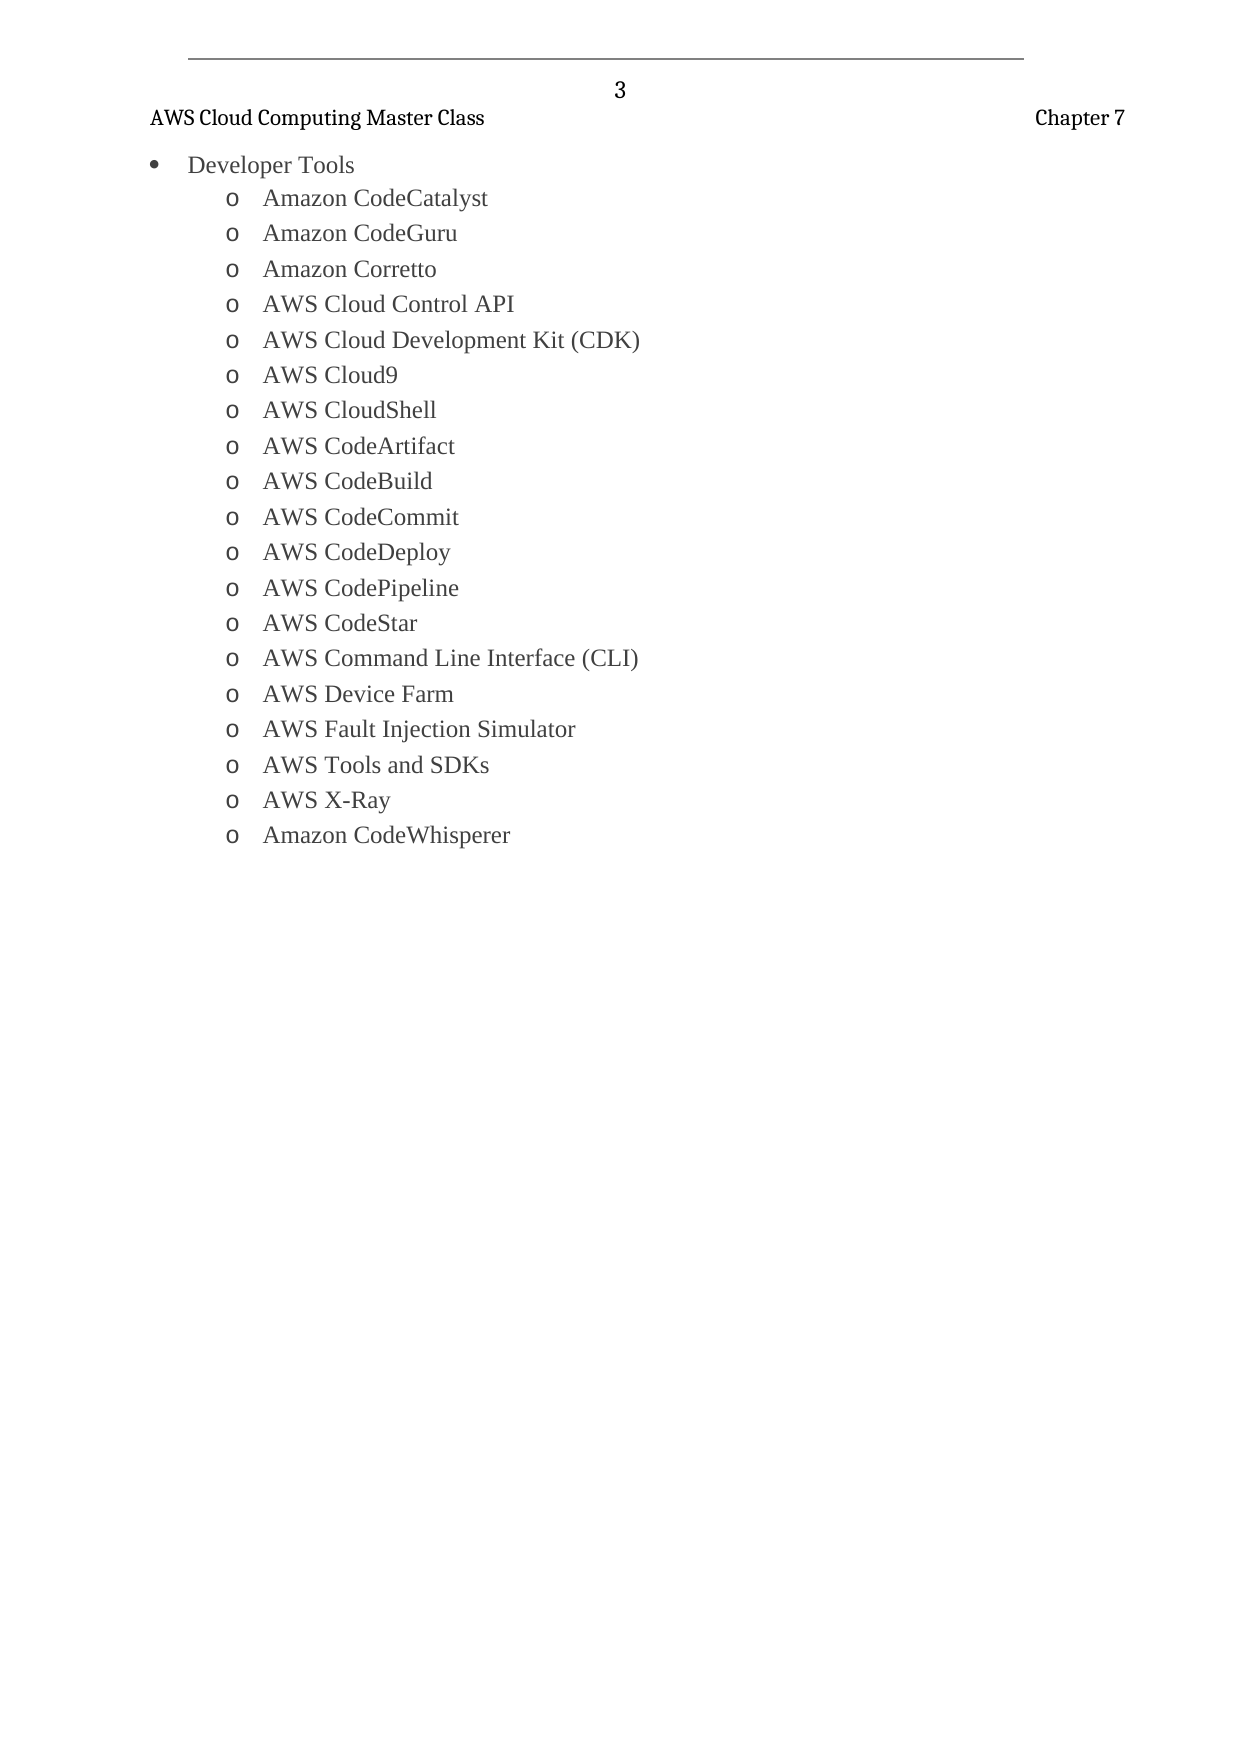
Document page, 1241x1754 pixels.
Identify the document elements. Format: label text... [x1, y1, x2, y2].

list Amazon CodeGuru [225, 218, 1090, 249]
list AWS Cloud Development Kit (CDK) [225, 325, 1090, 356]
list AWS CodeStar [225, 608, 1090, 639]
list AWS Device Farm [225, 679, 1090, 710]
list AWS CodeBuild [225, 466, 1090, 497]
list AWS CodeDeploy [225, 537, 1090, 568]
list AWS CodeCommit [225, 502, 1090, 533]
list AWS CloudShell [225, 396, 1090, 426]
list AWS Fault Injection Simulator [225, 714, 1090, 745]
list Amazon CodeWhisperer [225, 821, 1090, 851]
list AWS Tools and SDKs [225, 750, 1090, 781]
list AWS CodeArtifact [225, 431, 1090, 462]
list AWS Cloud Control API [225, 289, 1090, 320]
list AWS Command Line Interface (CLI) [225, 643, 1090, 674]
list AWS CodePipeline [225, 573, 1090, 603]
list Amazon Corretto [225, 254, 1090, 285]
list Developer Tools [150, 150, 1090, 179]
list Amazon CodeCatalyst [225, 183, 1090, 214]
list AWS X-Ray [225, 785, 1090, 816]
list AWS Cloud9 [225, 360, 1090, 391]
